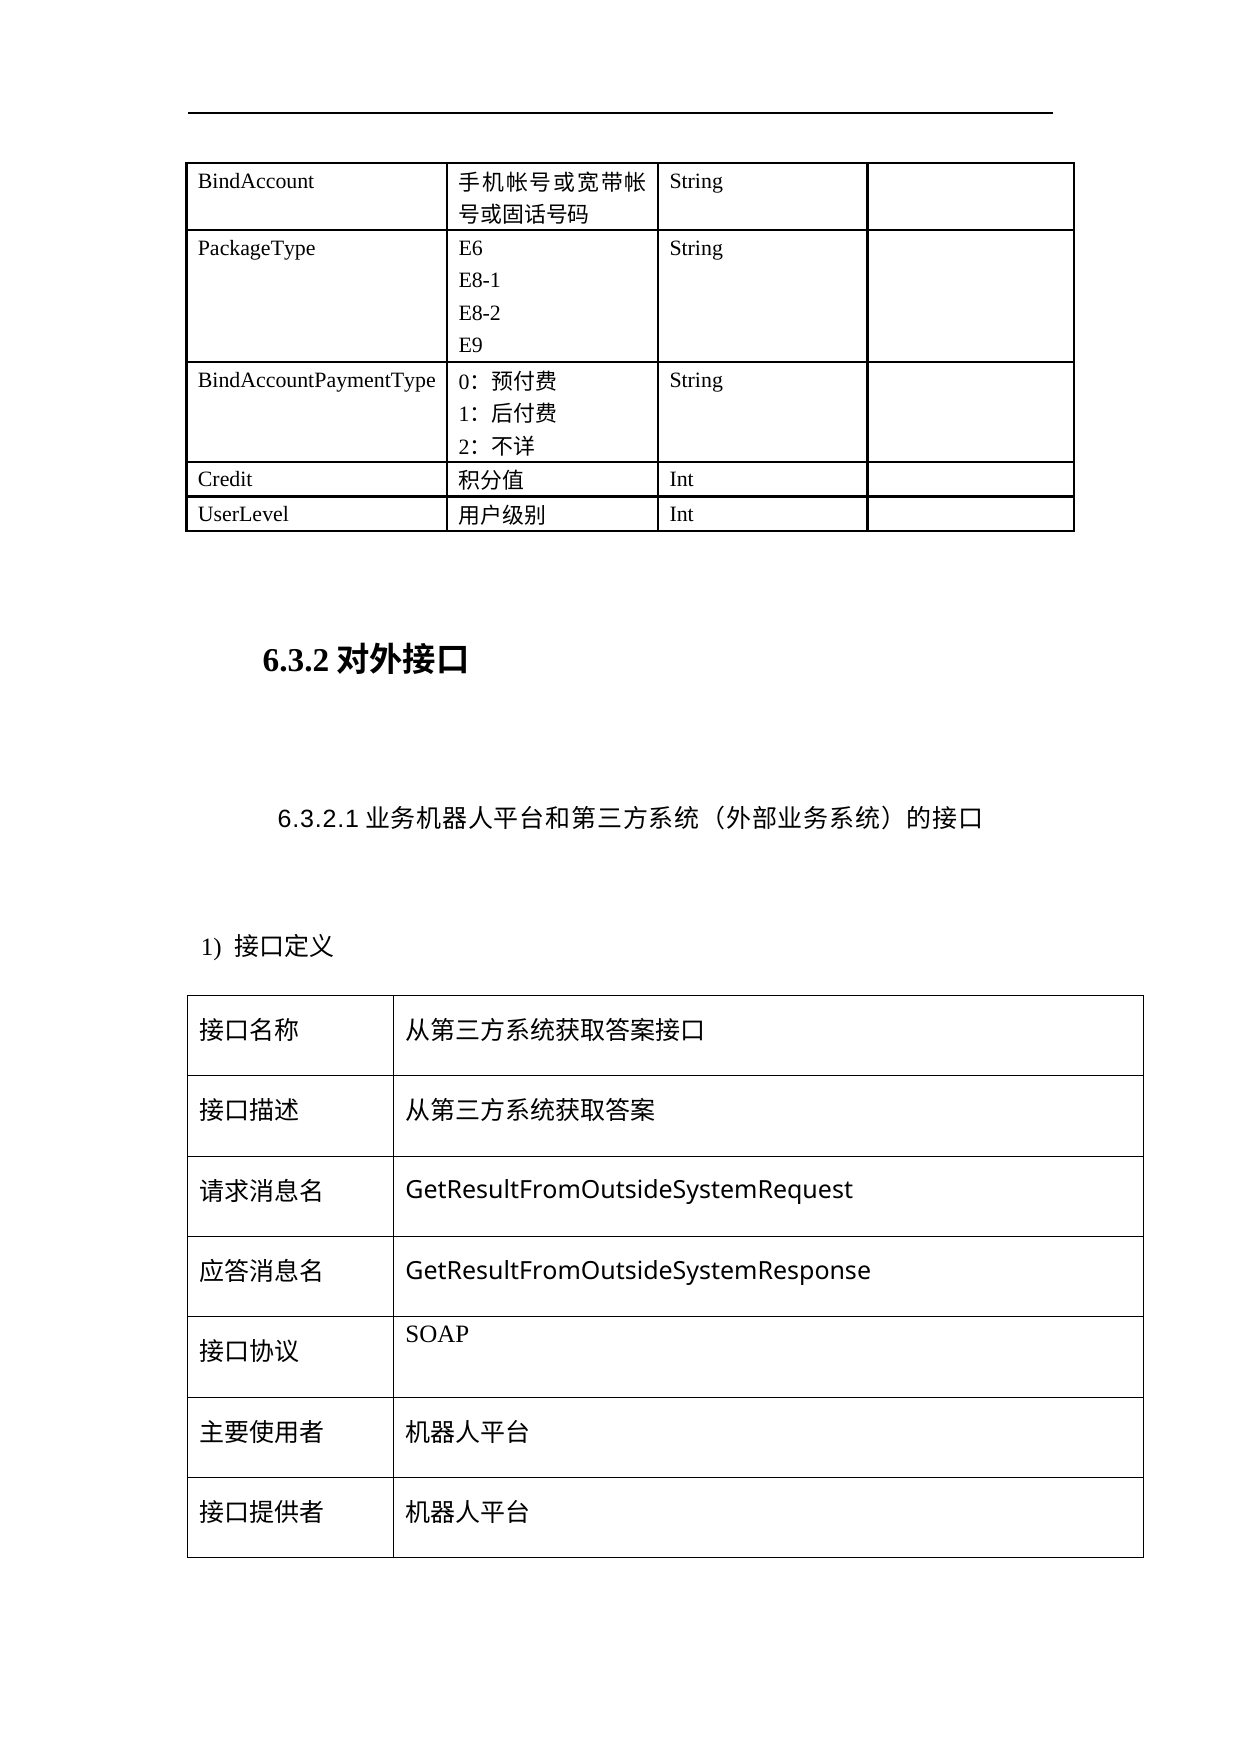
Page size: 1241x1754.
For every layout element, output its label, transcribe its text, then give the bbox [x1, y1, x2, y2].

table_cell GetResultFromOutsideSystemResponse [394, 1237, 1143, 1316]
table_cell 0：预付费 1：后付费 2：不详 [448, 363, 657, 461]
table_cell BindAccountPaymentType [188, 363, 446, 461]
table_cell Credit [188, 463, 446, 495]
text 1) 接口定义 [201, 912, 1053, 977]
table_cell String [659, 363, 866, 461]
table_cell [869, 498, 1073, 530]
table_cell 机器人平台 [394, 1398, 1143, 1477]
table_cell [869, 164, 1073, 229]
table_cell Int [659, 463, 866, 495]
table_cell [869, 231, 1073, 361]
table_header 接口名称 [188, 996, 393, 1075]
table_cell 请求消息名 [188, 1157, 393, 1236]
table_cell [869, 363, 1073, 461]
subtitle 6.3.2.1业务机器人平台和第三方系统（外部业务系统）的接口 [277, 784, 1053, 849]
table_cell [869, 463, 1073, 495]
table_cell String [659, 231, 866, 361]
table_cell 接口提供者 [188, 1478, 393, 1557]
table_cell E6 E8-1 E8-2 E9 [448, 231, 657, 361]
table_cell 主要使用者 [188, 1398, 393, 1477]
table_header 从第三方系统获取答案接口 [394, 996, 1143, 1075]
table_cell PackageType [188, 231, 446, 361]
table_cell Int [659, 498, 866, 530]
table_cell GetResultFromOutsideSystemRequest [394, 1157, 1143, 1236]
table_cell 接口协议 [188, 1317, 393, 1397]
table_cell 从第三方系统获取答案 [394, 1076, 1143, 1156]
table_cell 应答消息名 [188, 1237, 393, 1316]
table_cell 手机帐号或宽带帐号或固话号码 [448, 164, 657, 229]
table_cell SOAP [394, 1317, 1143, 1397]
table_cell BindAccount [188, 164, 446, 229]
table_cell 积分值 [448, 463, 657, 495]
table_cell 机器人平台 [394, 1478, 1143, 1557]
table_cell UserLevel [188, 498, 446, 530]
table_cell 接口描述 [188, 1076, 393, 1156]
table_cell String [659, 164, 866, 229]
table_cell 用户级别 [448, 498, 657, 530]
subtitle 6.3.2对外接口 [262, 624, 1053, 689]
